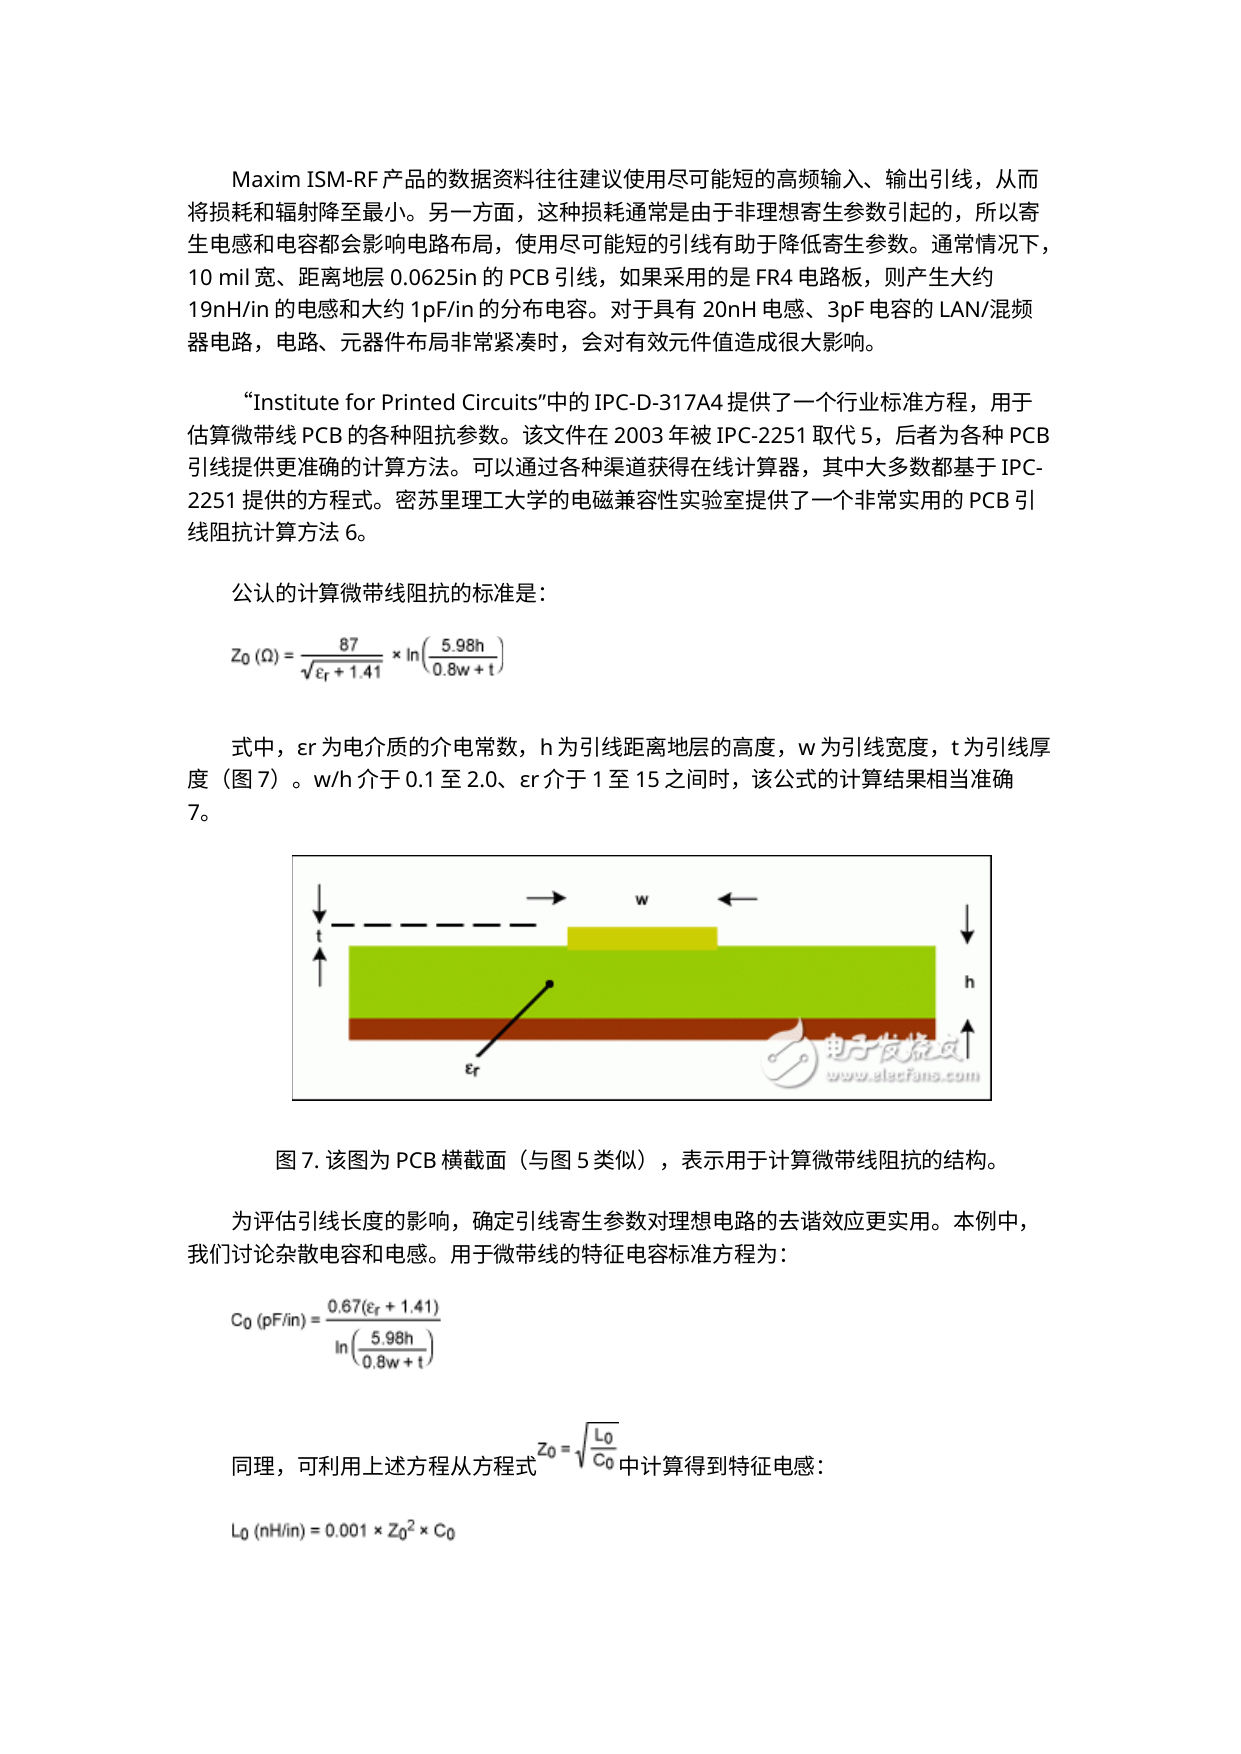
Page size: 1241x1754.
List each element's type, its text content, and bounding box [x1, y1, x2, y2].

picture [292, 855, 992, 1101]
text 为评估引线长度的影响，确定引线寄生参数对理想电路的去谐效应更实用。本例中，我们讨论杂散电容和电感。用于微带线的特征电容标准方程为： [187, 1204, 1053, 1269]
text 式中，εr为电介质的介电常数，h为引线距离地层的高度，w为引线宽度，t为引线厚度（图7）。w/h介于0.1至2.0、εr介于1至15之间时，该公式的计算结果相当准确7。 [187, 729, 1053, 827]
text 公认的计算微带线阻抗的标准是： [187, 576, 1053, 608]
picture [537, 1422, 619, 1475]
text Maxim ISM-RF产品的数据资料往往建议使用尽可能短的高频输入、输出引线，从而将损耗和辐射降至最小。另一方面，这种损耗通常是由于非理想寄生参数引起的，所以寄生电感和电容都会影响电路布局，使用尽可能短的引线有助于降低寄生参数。通常情况下，10 mil宽、距离地层0.0625in的PCB引线，如果采用的是FR4电路板，则产生大约19nH/in的电感和大约1pF/in的分布电容。对于具有 20nH电感、3pF电容的LAN/混频器电路，电路、元器件布局非常紧凑时，会对有效元件值造成很大影响。 [187, 162, 1053, 357]
text 同理，可利用上述方程从方程式中计算得到特征电感： [187, 1423, 1053, 1488]
picture [231, 1297, 441, 1374]
picture [231, 1515, 460, 1546]
picture [231, 636, 504, 687]
text “Institute for Printed Circuits”中的IPC-D-317A4提供了一个行业标准方程，用于估算微带线PCB的各种阻抗参数。该文件在2003年被IPC-2251取代5，后者为各种PCB引线提供更准确的计算方法。可以通过各种渠道获得在线计算器，其中大多数都基于IPC-2251提供的方程式。密苏里理工大学的电磁兼容性实验室提供了一个非常实用的PCB引线阻抗计算方法6。 [187, 385, 1053, 548]
text 图7. 该图为PCB横截面（与图5类似），表示用于计算微带线阻抗的结构。 [187, 1143, 1053, 1176]
